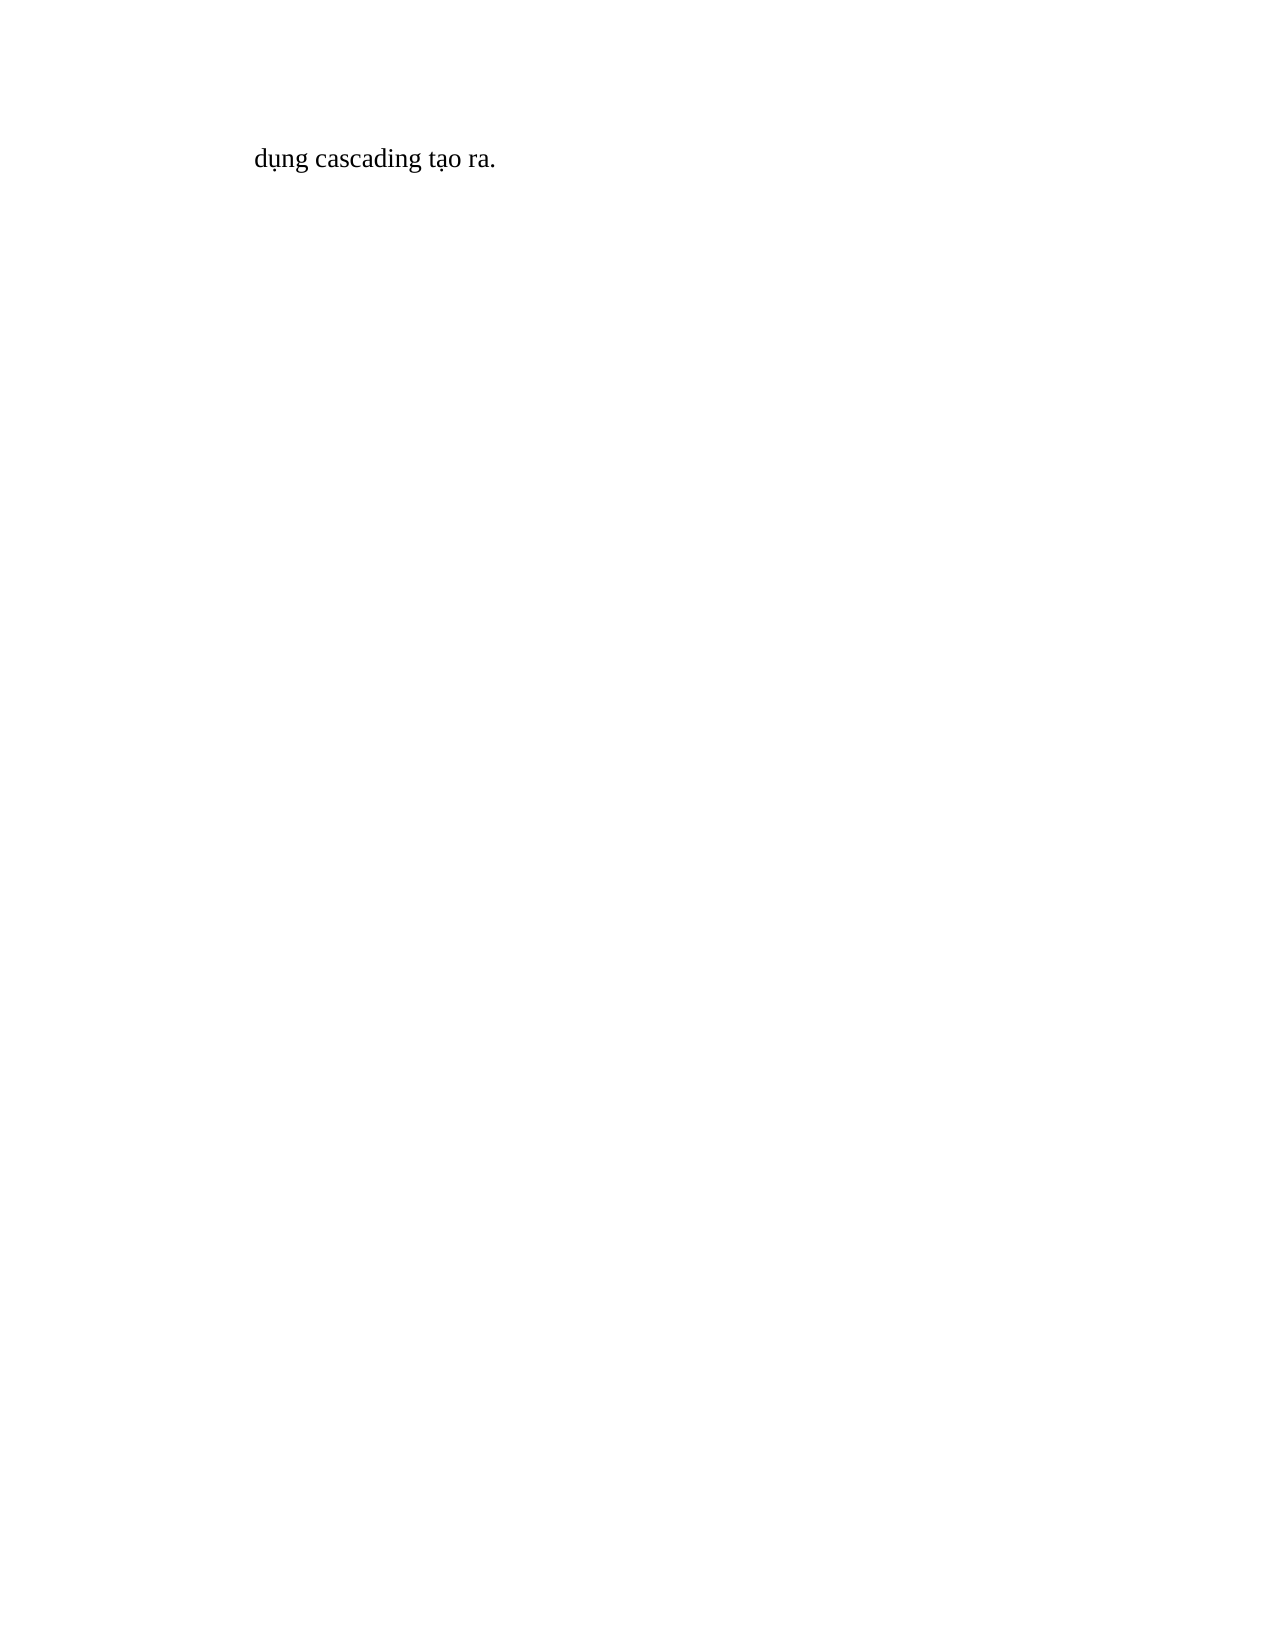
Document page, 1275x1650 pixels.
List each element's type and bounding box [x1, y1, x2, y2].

list [217, 142, 1157, 173]
